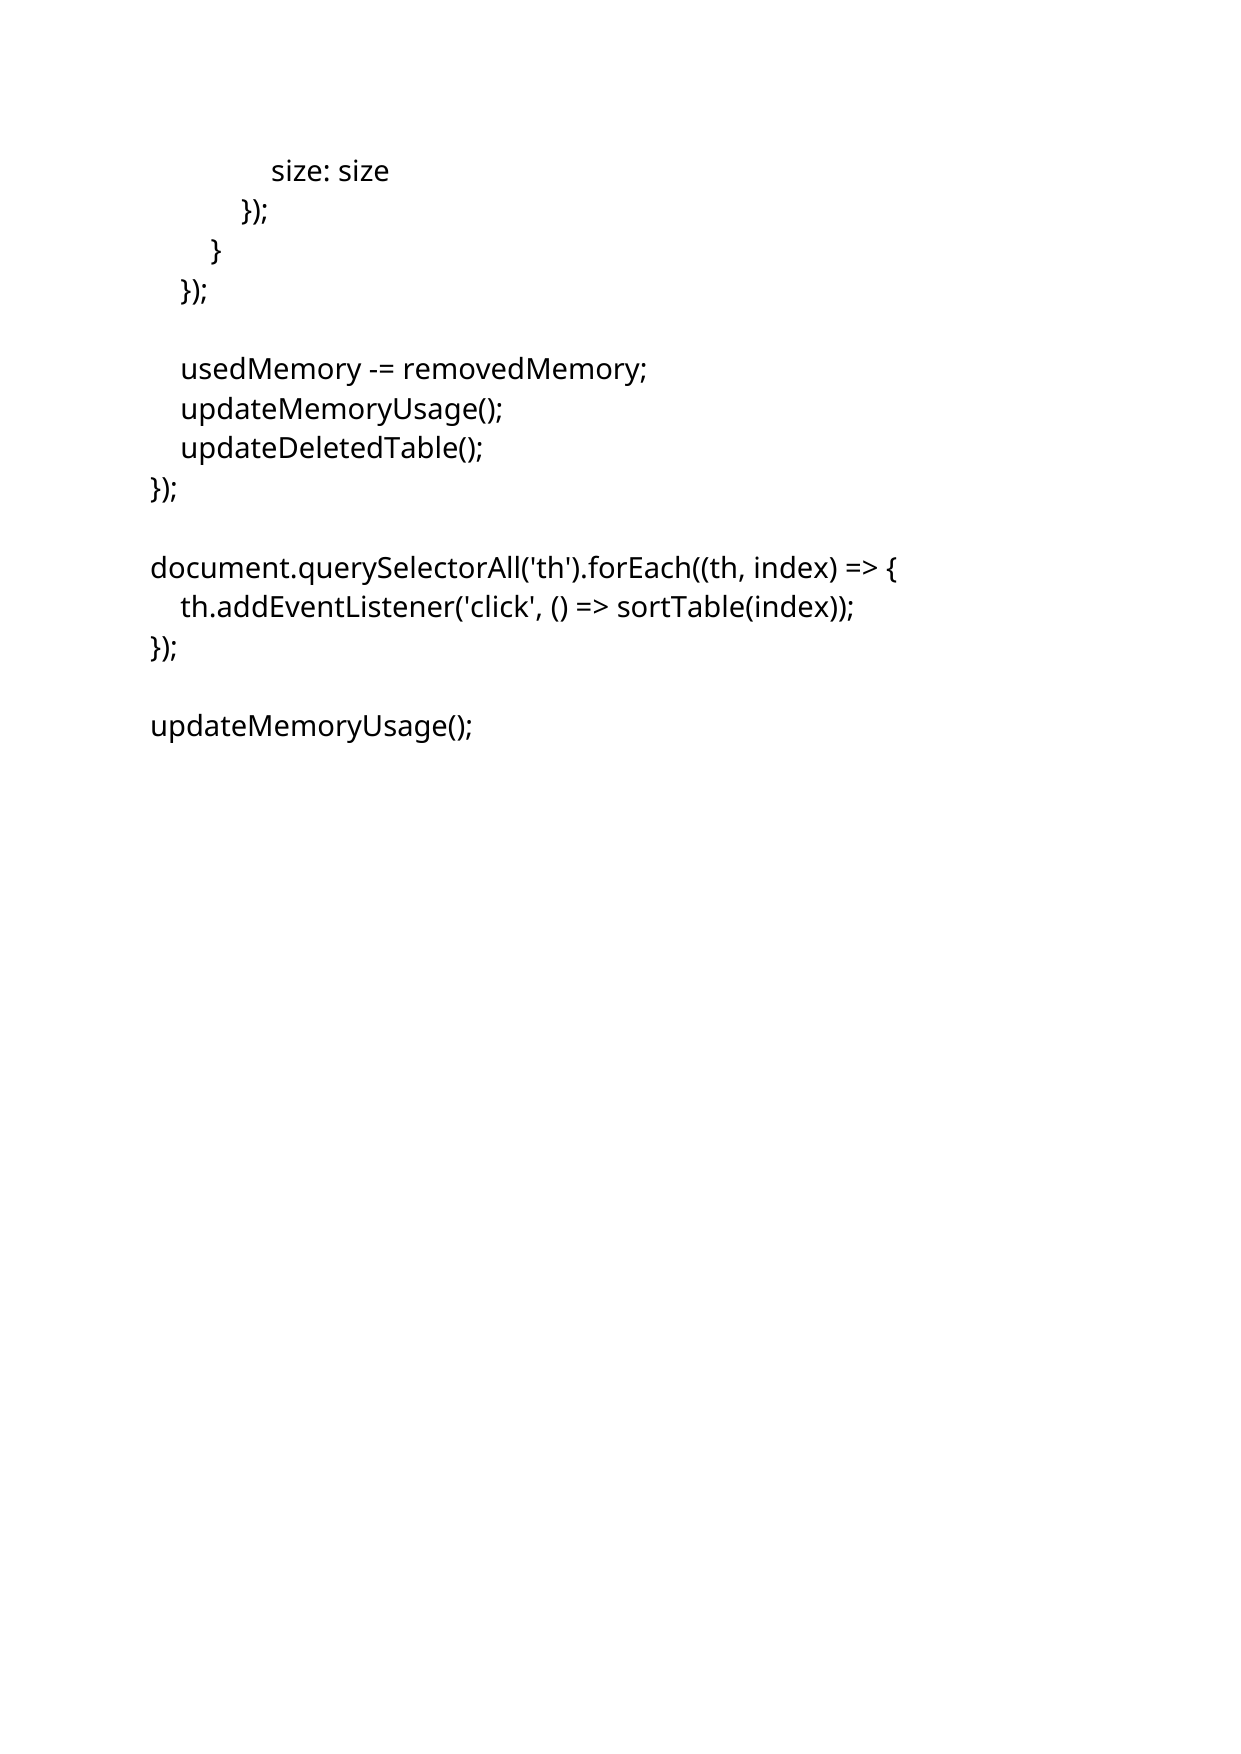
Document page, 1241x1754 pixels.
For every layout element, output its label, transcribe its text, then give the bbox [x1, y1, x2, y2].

text th.addEventListener('click', () => sortTable(index)); [150, 587, 1090, 626]
text }); [150, 269, 1090, 309]
text updateDeletedTable(); [150, 428, 1090, 467]
text updateMemoryUsage(); [150, 388, 1090, 428]
text }); [150, 626, 1090, 666]
text updateMemoryUsage(); [150, 706, 1090, 745]
text }); [150, 190, 1090, 229]
text }); [150, 467, 1090, 507]
text } [150, 229, 1090, 269]
text document.querySelectorAll('th').forEach((th, index) => { [150, 547, 1090, 587]
text size: size [150, 150, 1090, 190]
text usedMemory -= removedMemory; [150, 348, 1090, 388]
